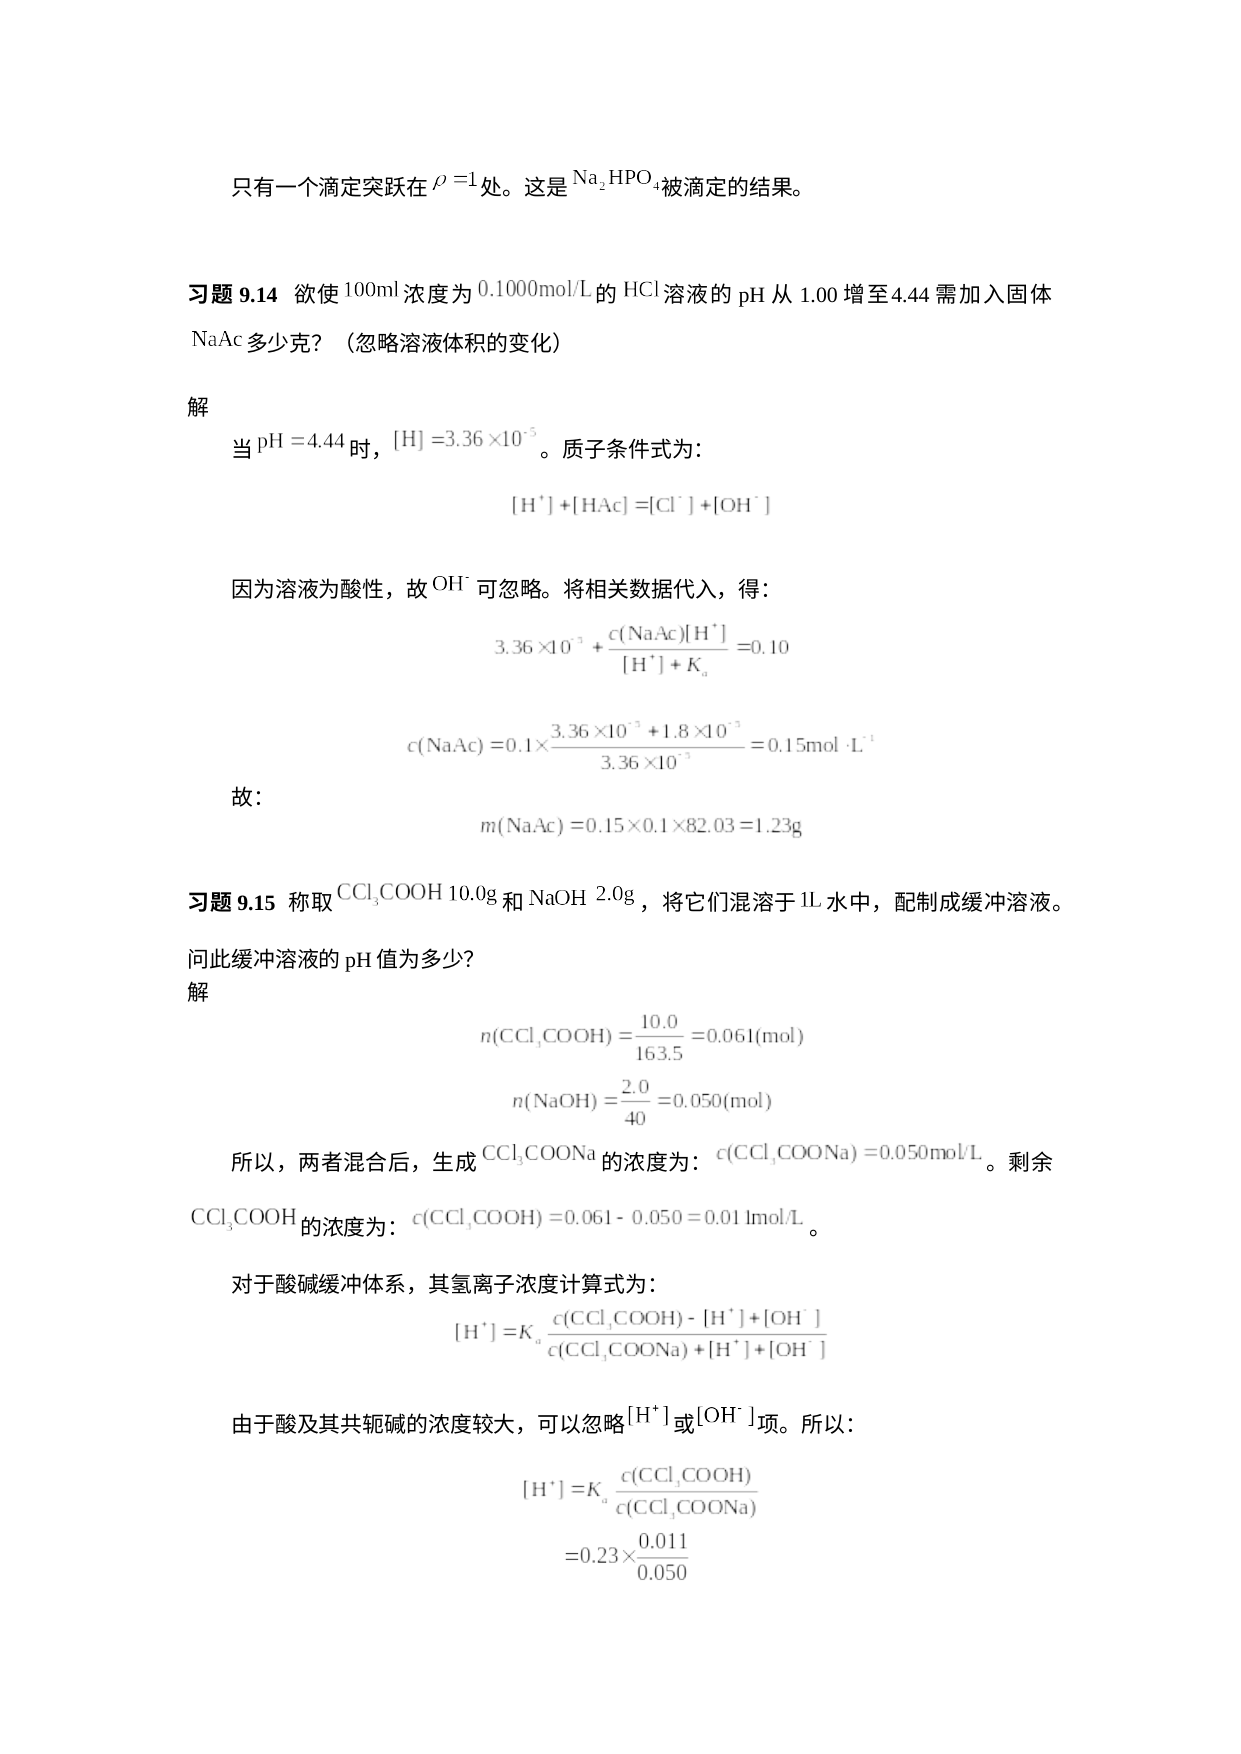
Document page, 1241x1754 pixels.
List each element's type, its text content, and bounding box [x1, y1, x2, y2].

text 只有一个滴定突跃在处。这是被滴定的结果。 [187, 162, 1053, 227]
text 故： [187, 779, 1053, 812]
text 习题9.14 欲使浓度为的溶液的pH从1.00增⾄4.44需加⼊固体 多少克？（忽略溶液体积的变化） [187, 259, 1053, 389]
text 由于酸及其共轭碱的浓度较大，可以忽略或项。所以： [187, 1397, 1053, 1462]
text 解 [187, 974, 1053, 1007]
text 所以，两者混合后，生成的浓度为：。剩余的浓度为：。 [187, 1137, 1053, 1267]
text 解 [187, 389, 1053, 422]
text 习题9.15 称取和，将它们混溶于水中，配制成缓冲溶液。问此缓冲溶液的pH值为多少？ [187, 877, 1053, 974]
text 当时，。质子条件式为： [187, 422, 1053, 487]
text 对于酸碱缓冲体系，其氢离子浓度计算式为： [187, 1267, 1053, 1299]
text 因为溶液为酸性，故可忽略。将相关数据代入，得： [187, 552, 1053, 617]
